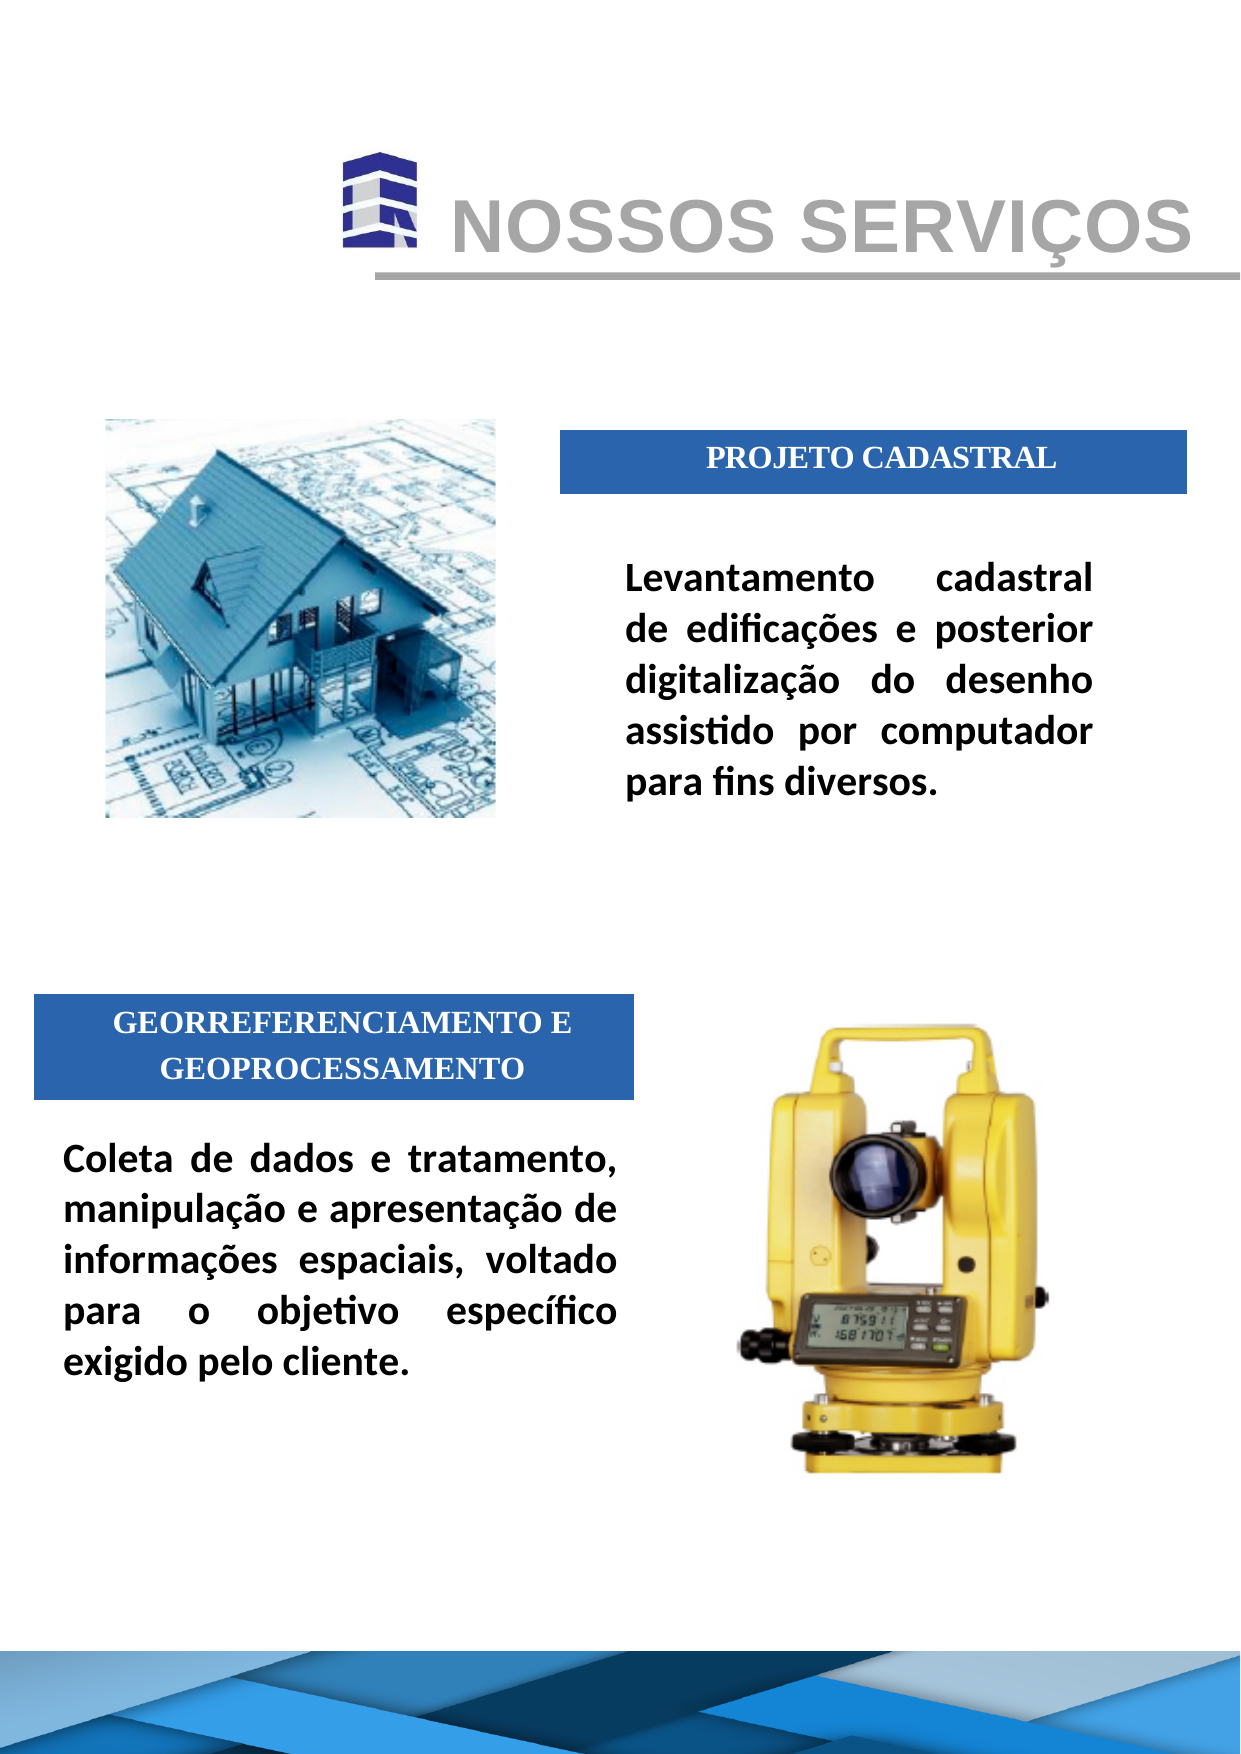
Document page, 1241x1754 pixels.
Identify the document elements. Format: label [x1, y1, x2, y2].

picture [0, 1651, 1241, 1754]
picture [336, 149, 423, 250]
picture [697, 1007, 1132, 1487]
picture [104, 419, 498, 818]
